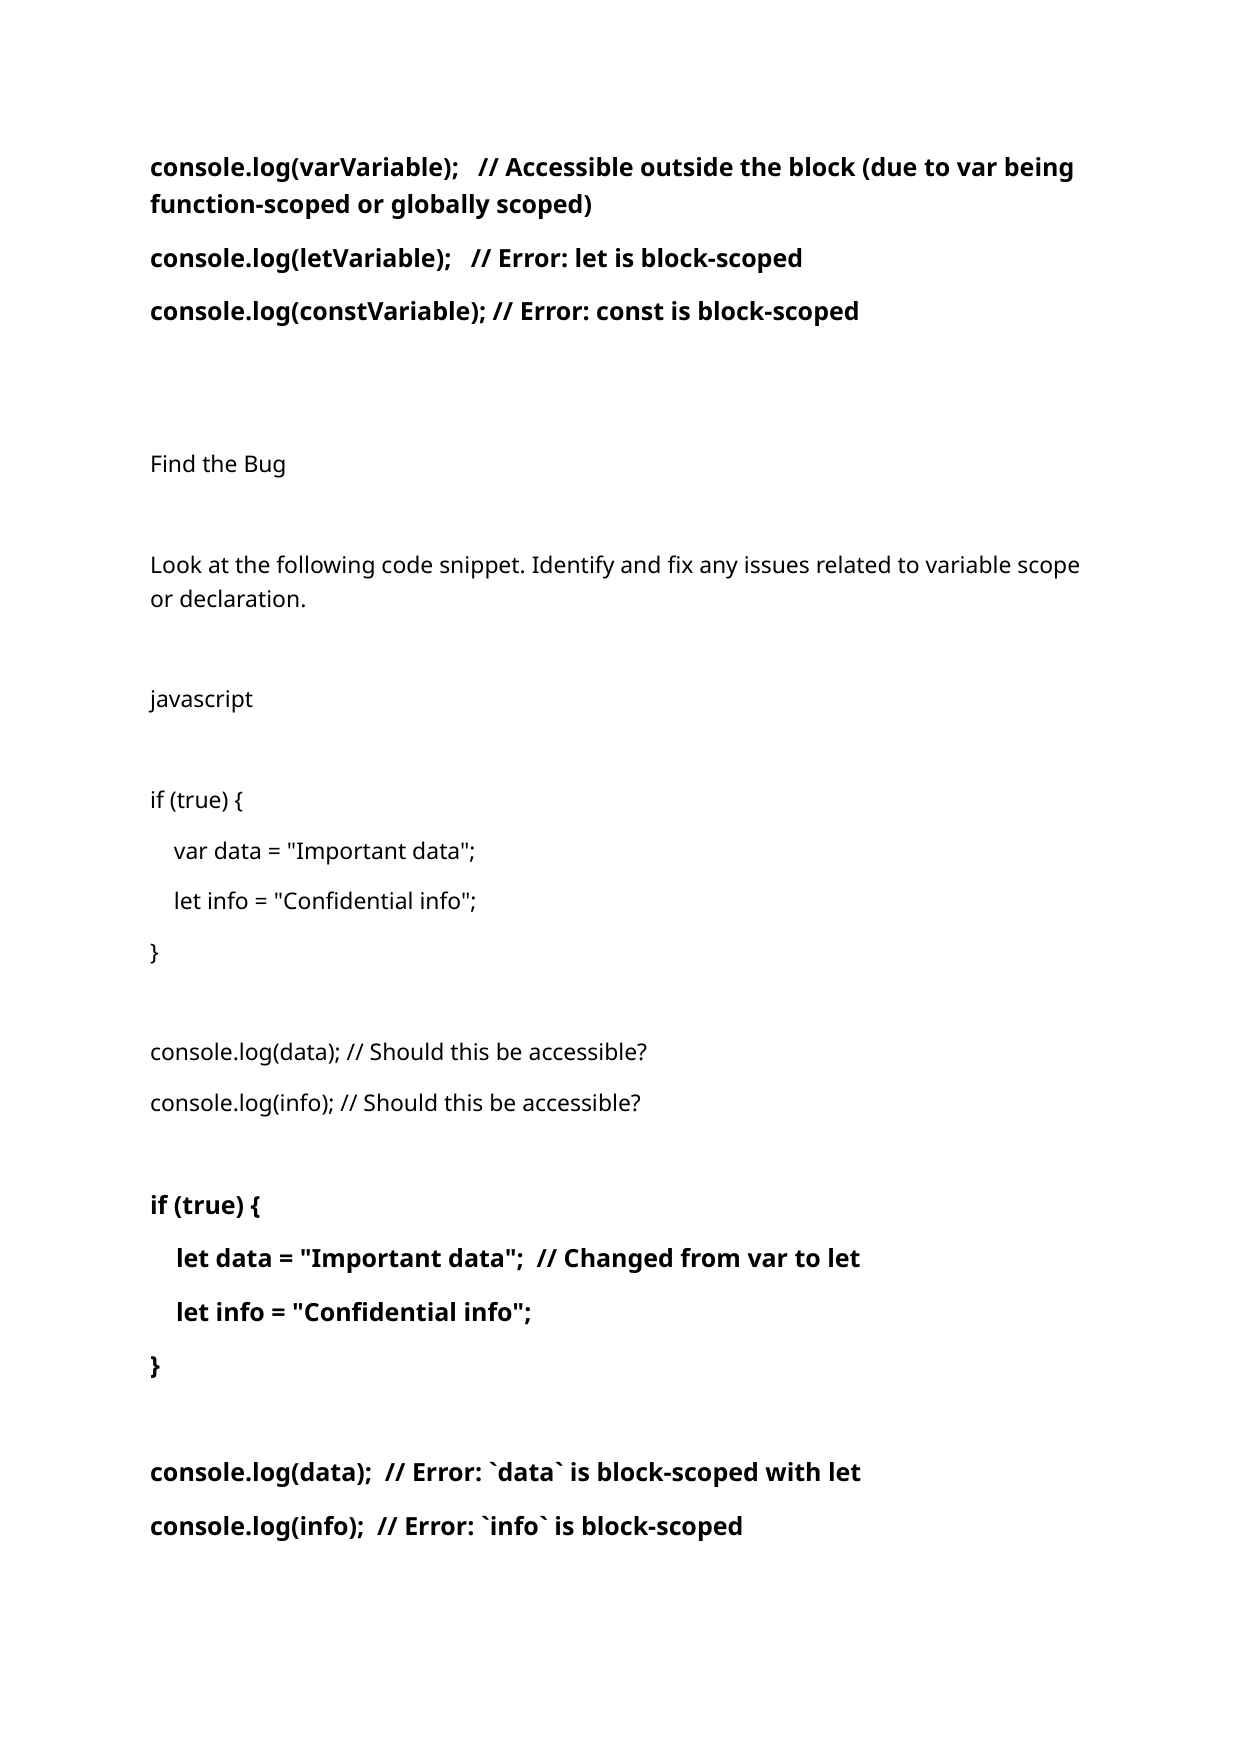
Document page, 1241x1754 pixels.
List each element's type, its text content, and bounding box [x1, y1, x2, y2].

text } [150, 1348, 1090, 1382]
text console.log(letVariable); // Error: let is block-scoped [150, 240, 1090, 274]
text console.log(info); // Should this be accessible? [150, 1087, 1090, 1118]
text console.log(info); // Error: `info` is block-scoped [150, 1508, 1090, 1542]
text Look at the following code snippet. Identify and fix any issues related to variable scope or declaration. [150, 549, 1090, 614]
text if (true) { [150, 1187, 1090, 1222]
text let info = "Confidential info"; [150, 1294, 1090, 1328]
text console.log(data); // Should this be accessible? [150, 1036, 1090, 1067]
text console.log(constVariable); // Error: const is block-scoped [150, 294, 1090, 328]
text if (true) { [150, 784, 1090, 815]
text let info = "Confidential info"; [150, 885, 1090, 916]
text console.log(varVariable); // Accessible outside the block (due to var being function-scoped or globally scoped) [150, 150, 1090, 221]
text Find the Bug [150, 448, 1090, 479]
text console.log(data); // Error: `data` is block-scoped with let [150, 1455, 1090, 1489]
text let data = "Important data"; // Changed from var to let [150, 1241, 1090, 1275]
text javascript [150, 683, 1090, 714]
text } [150, 935, 1090, 967]
text var data = "Important data"; [150, 834, 1090, 866]
